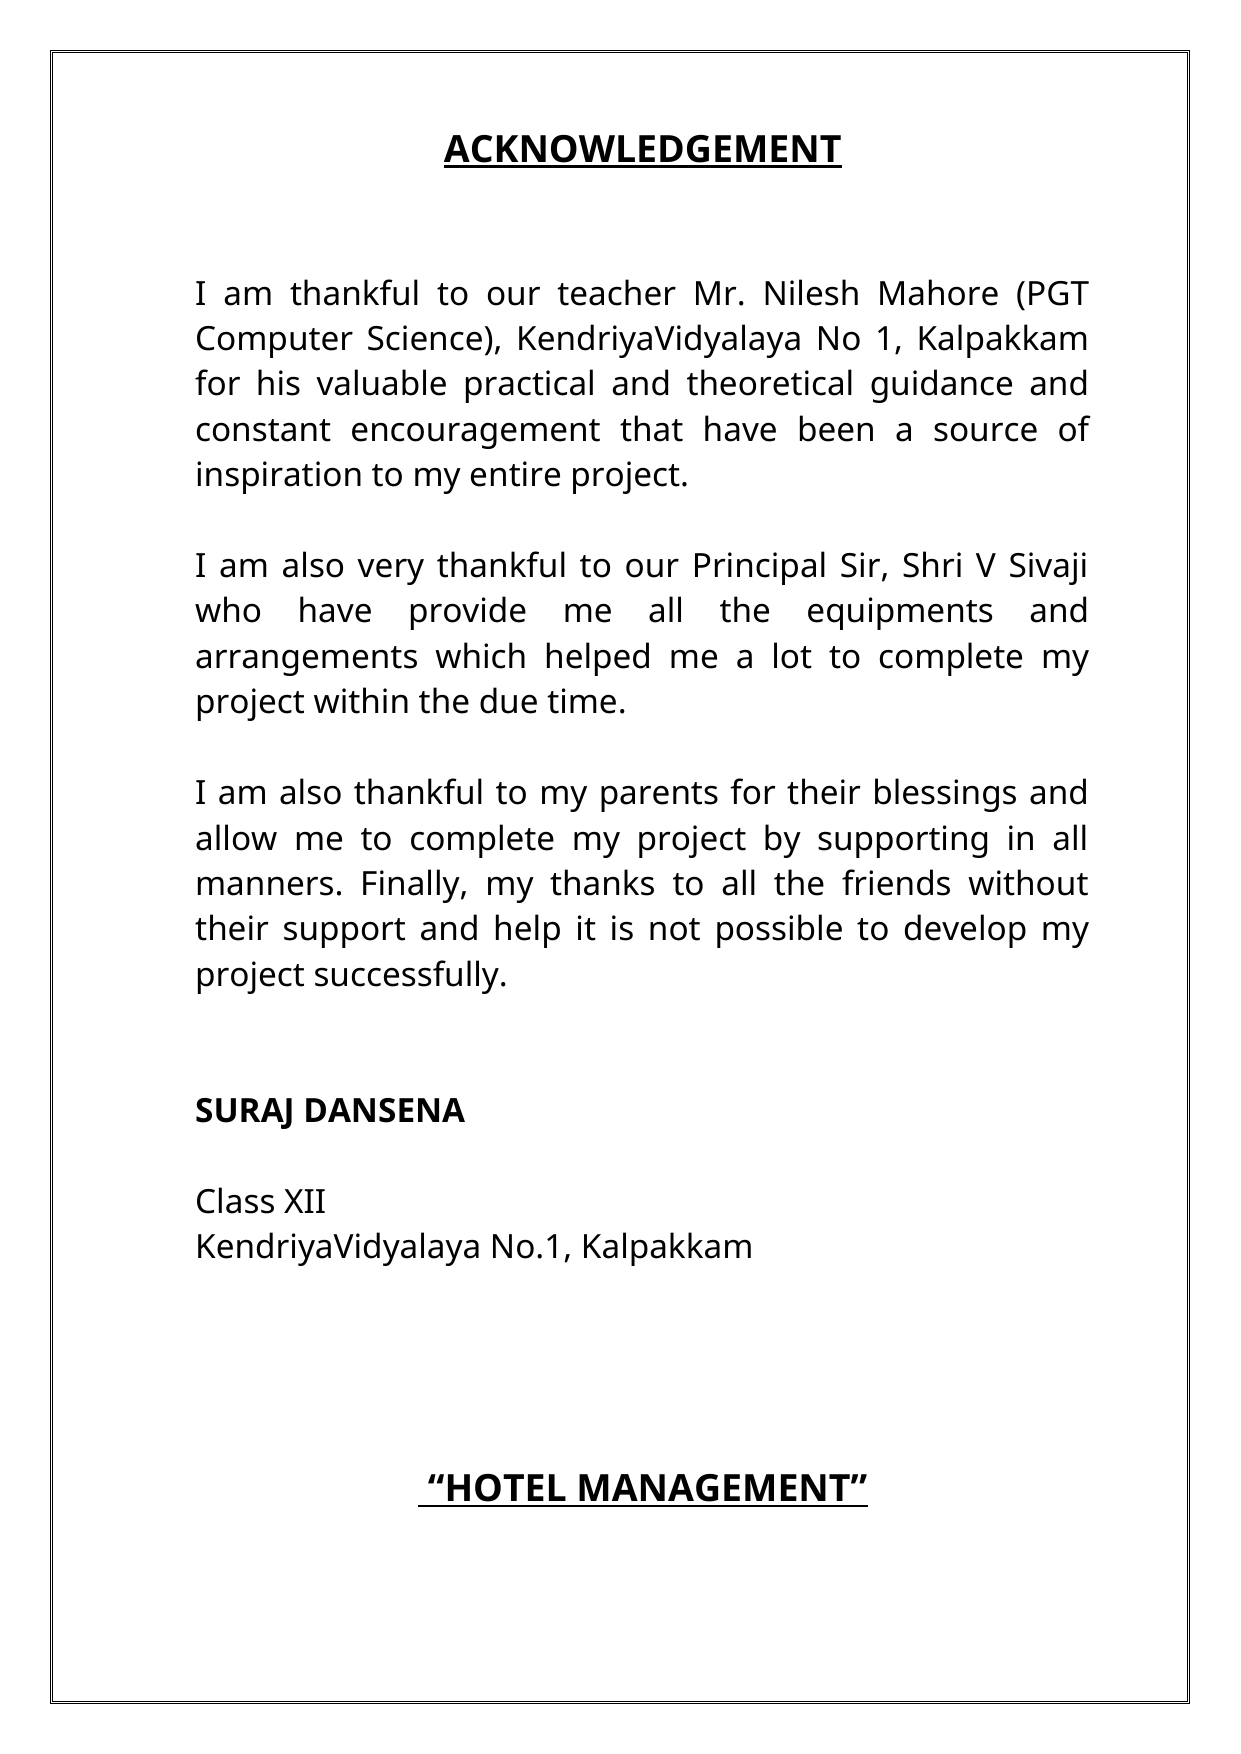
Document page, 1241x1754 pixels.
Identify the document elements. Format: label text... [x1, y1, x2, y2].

text I am also very thankful to our Principal Sir, Shri V Sivaji who have provide me all the equipments and arrangements which helped me a lot to complete my project within the due time. [195, 542, 1090, 723]
text ACKNOWLEDGEMENT [195, 122, 1090, 173]
text I am also thankful to my parents for their blessings and allow me to complete my project by supporting in all manners. Finally, my thanks to all the friends without their support and help it is not possible to develop my project successfully. [195, 769, 1090, 996]
text Class XII [195, 1178, 1090, 1223]
text SURAJ DANSENA [195, 1087, 1090, 1132]
text “HOTEL MANAGEMENT” [195, 1461, 1090, 1512]
text KendriyaVidyalaya No.1, Kalpakkam [195, 1223, 1090, 1268]
text I am thankful to our teacher Mr. Nilesh Mahore (PGT Computer Science), KendriyaVidyalaya No 1, Kalpakkam for his valuable practical and theoretical guidance and constant encouragement that have been a source of inspiration to my entire project. [195, 269, 1090, 496]
